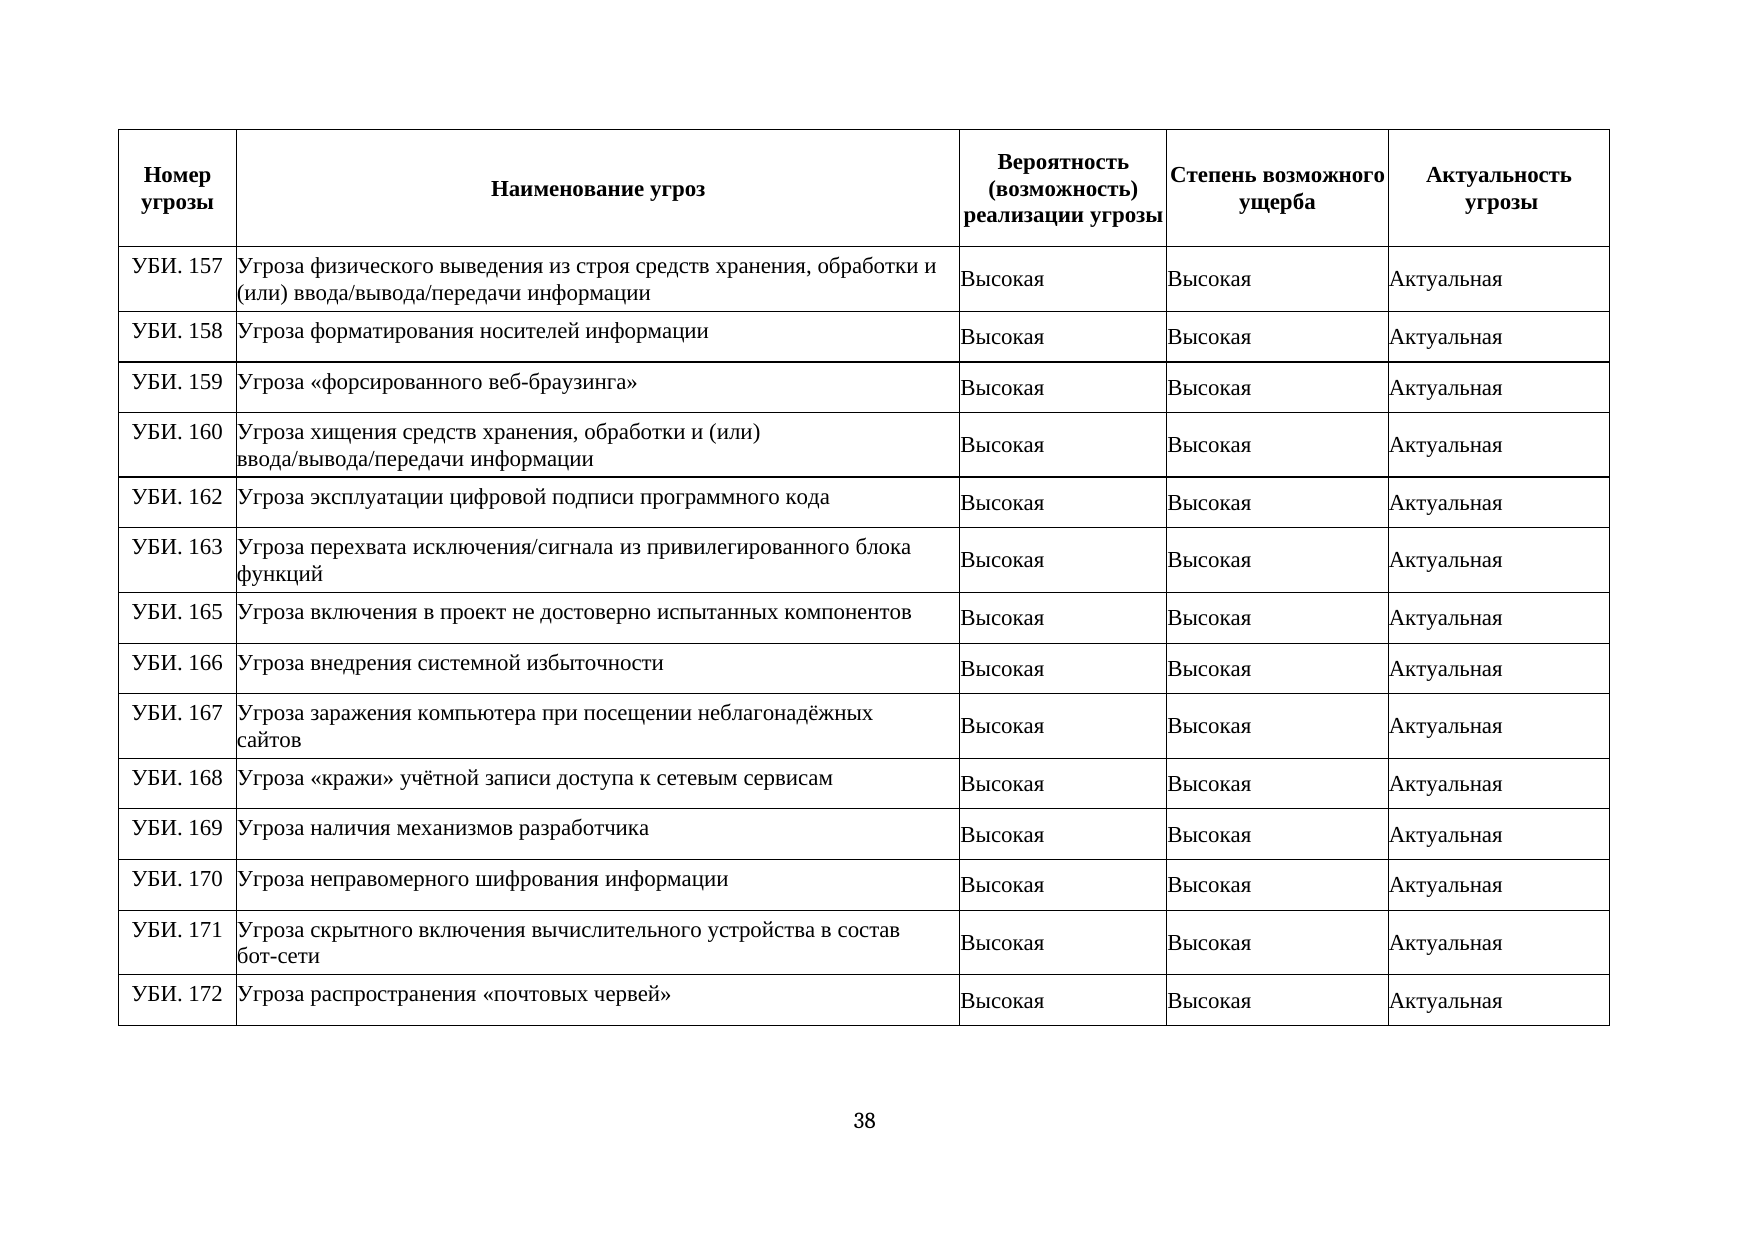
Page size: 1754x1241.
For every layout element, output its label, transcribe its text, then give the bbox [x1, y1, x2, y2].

table_cell Угроза хищения средств хранения, обработки и (или) ввода/вывода/передачи информации [237, 413, 959, 476]
table_cell Высокая [960, 809, 1166, 859]
table_cell Актуальная [1389, 312, 1609, 361]
table_cell Высокая [960, 911, 1166, 974]
table_cell Высокая [960, 644, 1166, 693]
table_header Номер угрозы [119, 130, 236, 246]
table_cell УБИ. 159 [119, 363, 236, 412]
table_cell Актуальная [1389, 975, 1609, 1025]
table_cell Актуальная [1389, 759, 1609, 808]
table_cell Актуальная [1389, 860, 1609, 910]
table_cell УБИ. 171 [119, 911, 236, 974]
table_cell Актуальная [1389, 593, 1609, 642]
table_cell Высокая [1167, 312, 1388, 361]
table_cell УБИ. 168 [119, 759, 236, 808]
table_cell Угроза наличия механизмов разработчика [237, 809, 959, 859]
table_cell УБИ. 169 [119, 809, 236, 859]
table_cell Высокая [960, 694, 1166, 757]
table_cell УБИ. 166 [119, 644, 236, 693]
table_cell Угроза «кражи» учётной записи доступа к сетевым сервисам [237, 759, 959, 808]
table_cell Угроза «форсированного веб-браузинга» [237, 363, 959, 412]
table_cell Актуальная [1389, 478, 1609, 527]
table_cell Угроза форматирования носителей информации [237, 312, 959, 361]
table_cell Актуальная [1389, 809, 1609, 859]
table_cell Высокая [960, 975, 1166, 1025]
table_cell УБИ. 157 [119, 247, 236, 311]
table_cell Угроза неправомерного шифрования информации [237, 860, 959, 910]
table_cell Высокая [1167, 478, 1388, 527]
table_cell Высокая [1167, 593, 1388, 642]
table_cell Высокая [1167, 363, 1388, 412]
table_cell Высокая [960, 593, 1166, 642]
table_cell УБИ. 165 [119, 593, 236, 642]
table_cell Актуальная [1389, 528, 1609, 592]
table_cell Высокая [960, 247, 1166, 311]
table_cell УБИ. 167 [119, 694, 236, 757]
table_cell Актуальная [1389, 247, 1609, 311]
table_cell Высокая [960, 312, 1166, 361]
table_cell Высокая [1167, 975, 1388, 1025]
table_cell Высокая [1167, 247, 1388, 311]
table_cell Высокая [1167, 809, 1388, 859]
table_cell Высокая [960, 413, 1166, 476]
table_cell Угроза включения в проект не достоверно испытанных компонентов [237, 593, 959, 642]
table_cell Актуальная [1389, 413, 1609, 476]
table_cell Угроза внедрения системной избыточности [237, 644, 959, 693]
table_cell Высокая [1167, 528, 1388, 592]
table_cell Угроза скрытного включения вычислительного устройства в состав бот-сети [237, 911, 959, 974]
table_cell Высокая [960, 759, 1166, 808]
table_header Степень возможного ущерба [1167, 130, 1388, 246]
table_cell УБИ. 160 [119, 413, 236, 476]
table_cell Угроза физического выведения из строя средств хранения, обработки и (или) ввода/вывода/передачи информации [237, 247, 959, 311]
table_cell Высокая [1167, 860, 1388, 910]
table_cell Высокая [1167, 644, 1388, 693]
table_header Актуальность угрозы [1389, 130, 1609, 246]
table_cell Угроза распространения «почтовых червей» [237, 975, 959, 1025]
table_cell Высокая [1167, 694, 1388, 757]
table_cell Актуальная [1389, 694, 1609, 757]
table_cell УБИ. 172 [119, 975, 236, 1025]
table_cell Актуальная [1389, 911, 1609, 974]
table_cell Угроза перехвата исключения/сигнала из привилегированного блока функций [237, 528, 959, 592]
table_cell УБИ. 158 [119, 312, 236, 361]
table_cell Высокая [1167, 911, 1388, 974]
table_cell Высокая [960, 528, 1166, 592]
table_cell Актуальная [1389, 363, 1609, 412]
table_cell Высокая [960, 363, 1166, 412]
table_cell УБИ. 162 [119, 478, 236, 527]
table_cell Актуальная [1389, 644, 1609, 693]
table_header Наименование угроз [237, 130, 959, 246]
table_cell Высокая [960, 860, 1166, 910]
table_cell Высокая [1167, 759, 1388, 808]
table_cell Угроза эксплуатации цифровой подписи программного кода [237, 478, 959, 527]
table_cell Высокая [1167, 413, 1388, 476]
table_cell Угроза заражения компьютера при посещении неблагонадёжных сайтов [237, 694, 959, 757]
table_cell УБИ. 170 [119, 860, 236, 910]
table_header Вероятность (возможность) реализации угрозы [960, 130, 1166, 246]
table_cell Высокая [960, 478, 1166, 527]
table_cell УБИ. 163 [119, 528, 236, 592]
